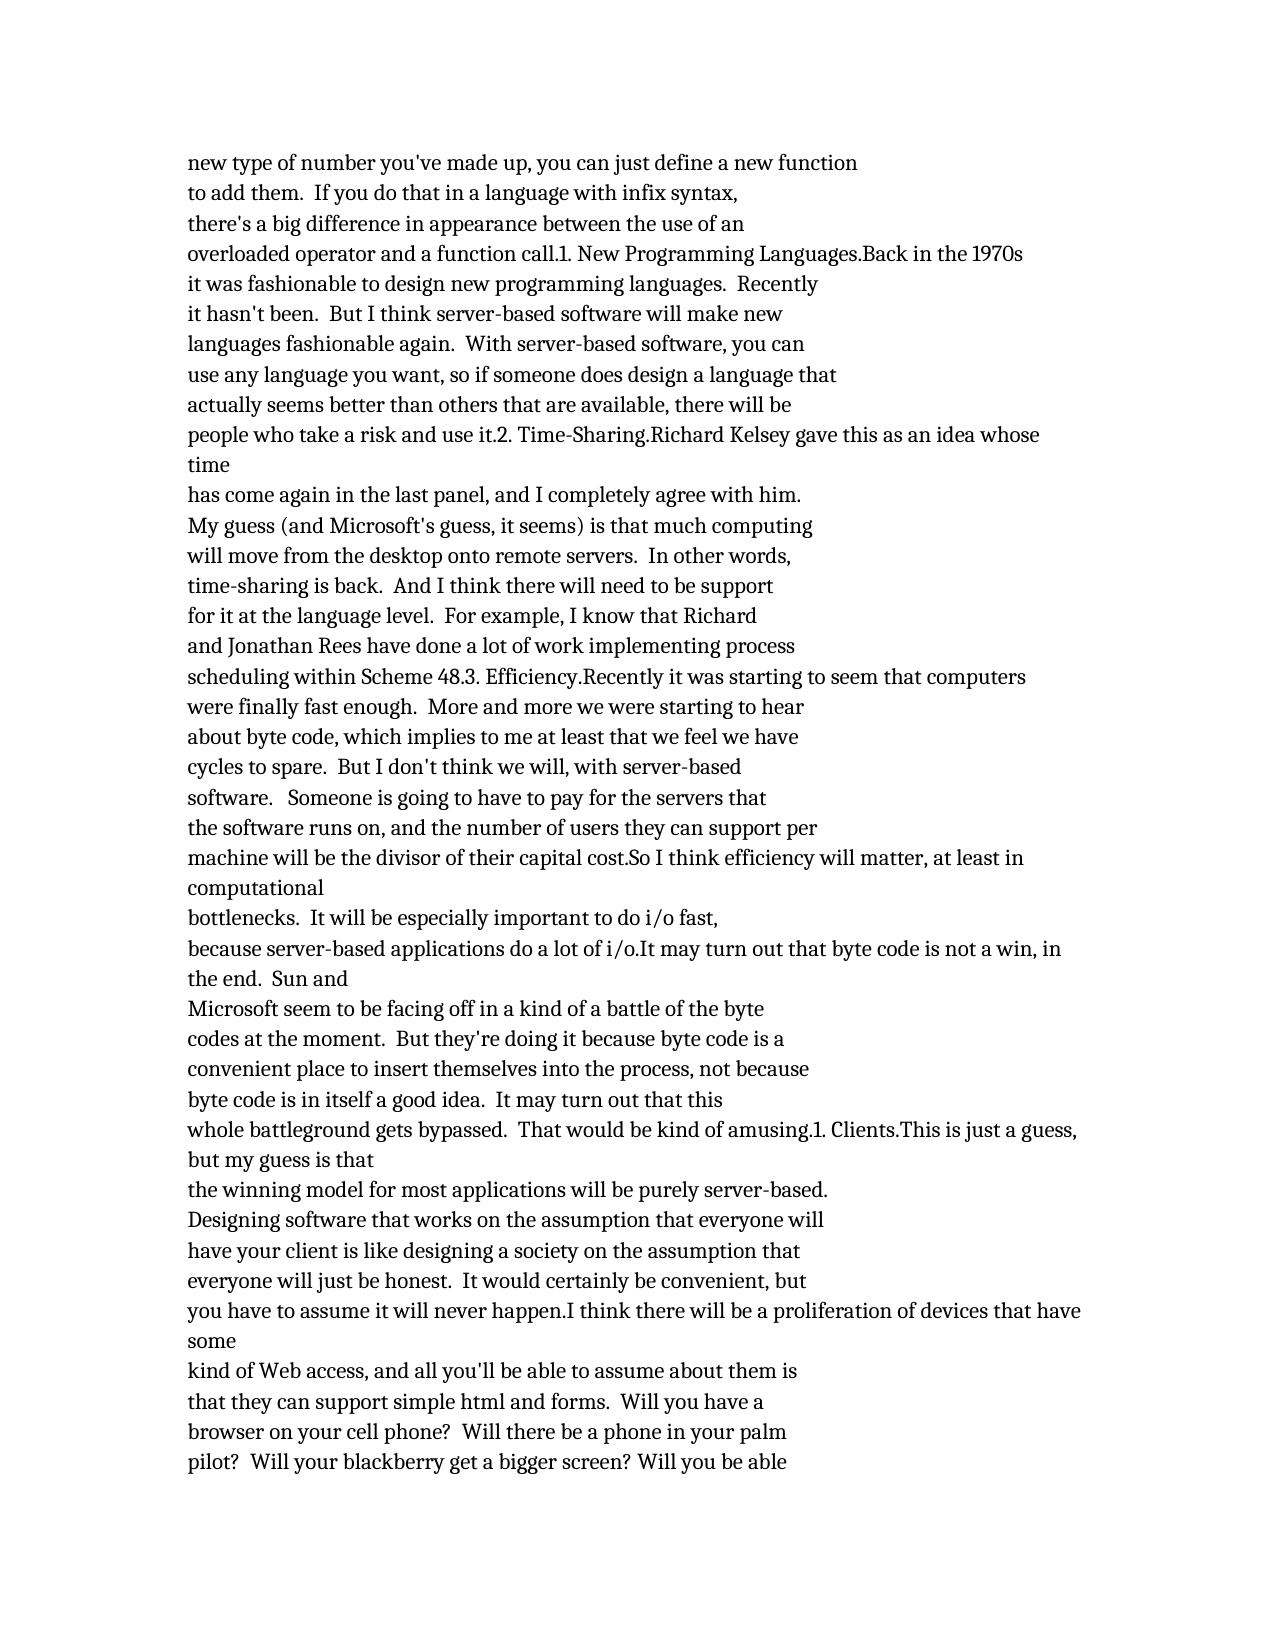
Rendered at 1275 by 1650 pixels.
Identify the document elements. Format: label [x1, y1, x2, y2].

text [187, 150, 1087, 1475]
